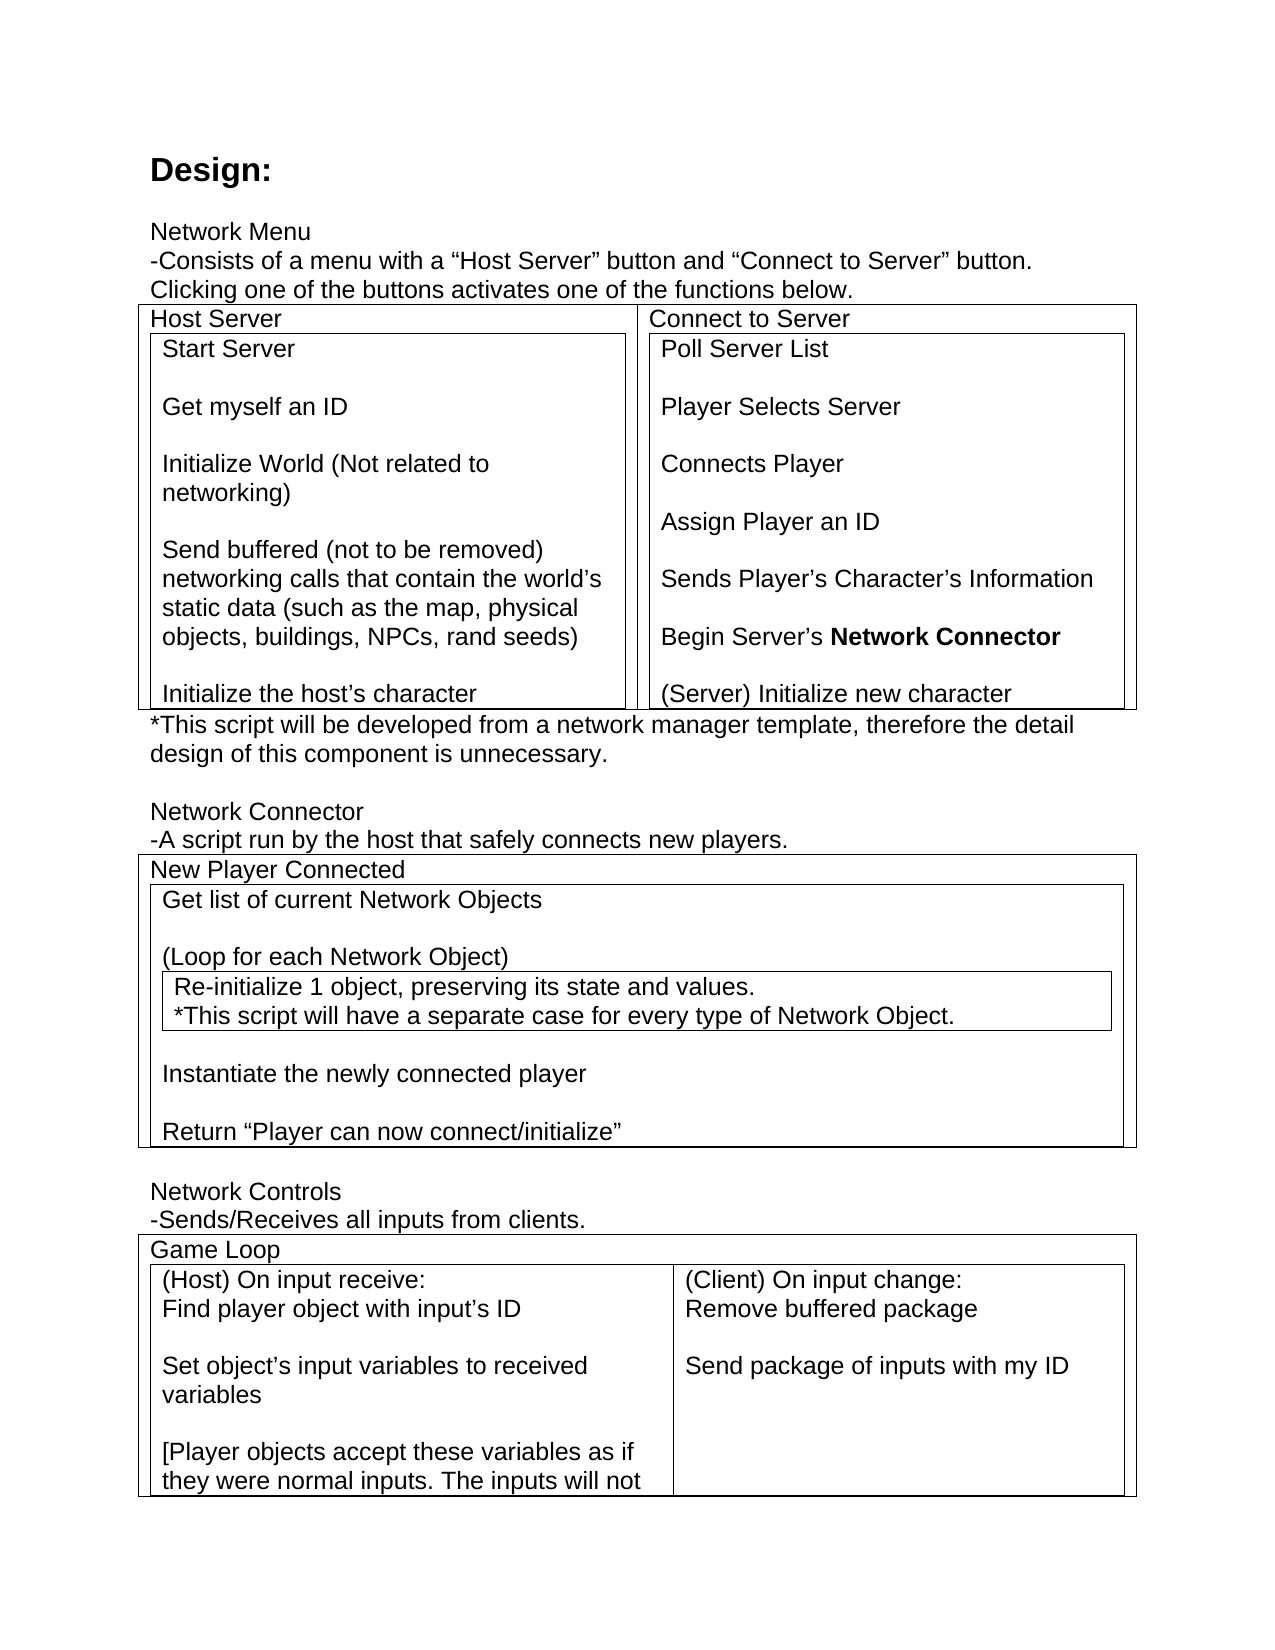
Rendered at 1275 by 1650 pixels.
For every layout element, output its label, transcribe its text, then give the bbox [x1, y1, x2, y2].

text Network Controls [150, 1177, 1125, 1205]
text Network Connector [150, 796, 1125, 825]
text Network Menu [150, 217, 1125, 246]
text -Consists of a menu with a “Host Server” button and “Connect to Server” button. Clicking one of the buttons activates one of the functions below. [150, 246, 1125, 303]
table_header Host Server [139, 305, 637, 709]
table_header New Player Connected [139, 855, 1136, 1147]
text -Sends/Receives all inputs from clients. [150, 1205, 1125, 1234]
table_header Connect to Server [638, 305, 1136, 709]
text *This script will be developed from a network manager template, therefore the detail design of this component is unnecessary. [150, 710, 1125, 768]
text -A script run by the host that safely connects new players. [150, 825, 1125, 854]
table_header Game Loop [139, 1235, 1136, 1496]
text Design: [150, 150, 1125, 188]
